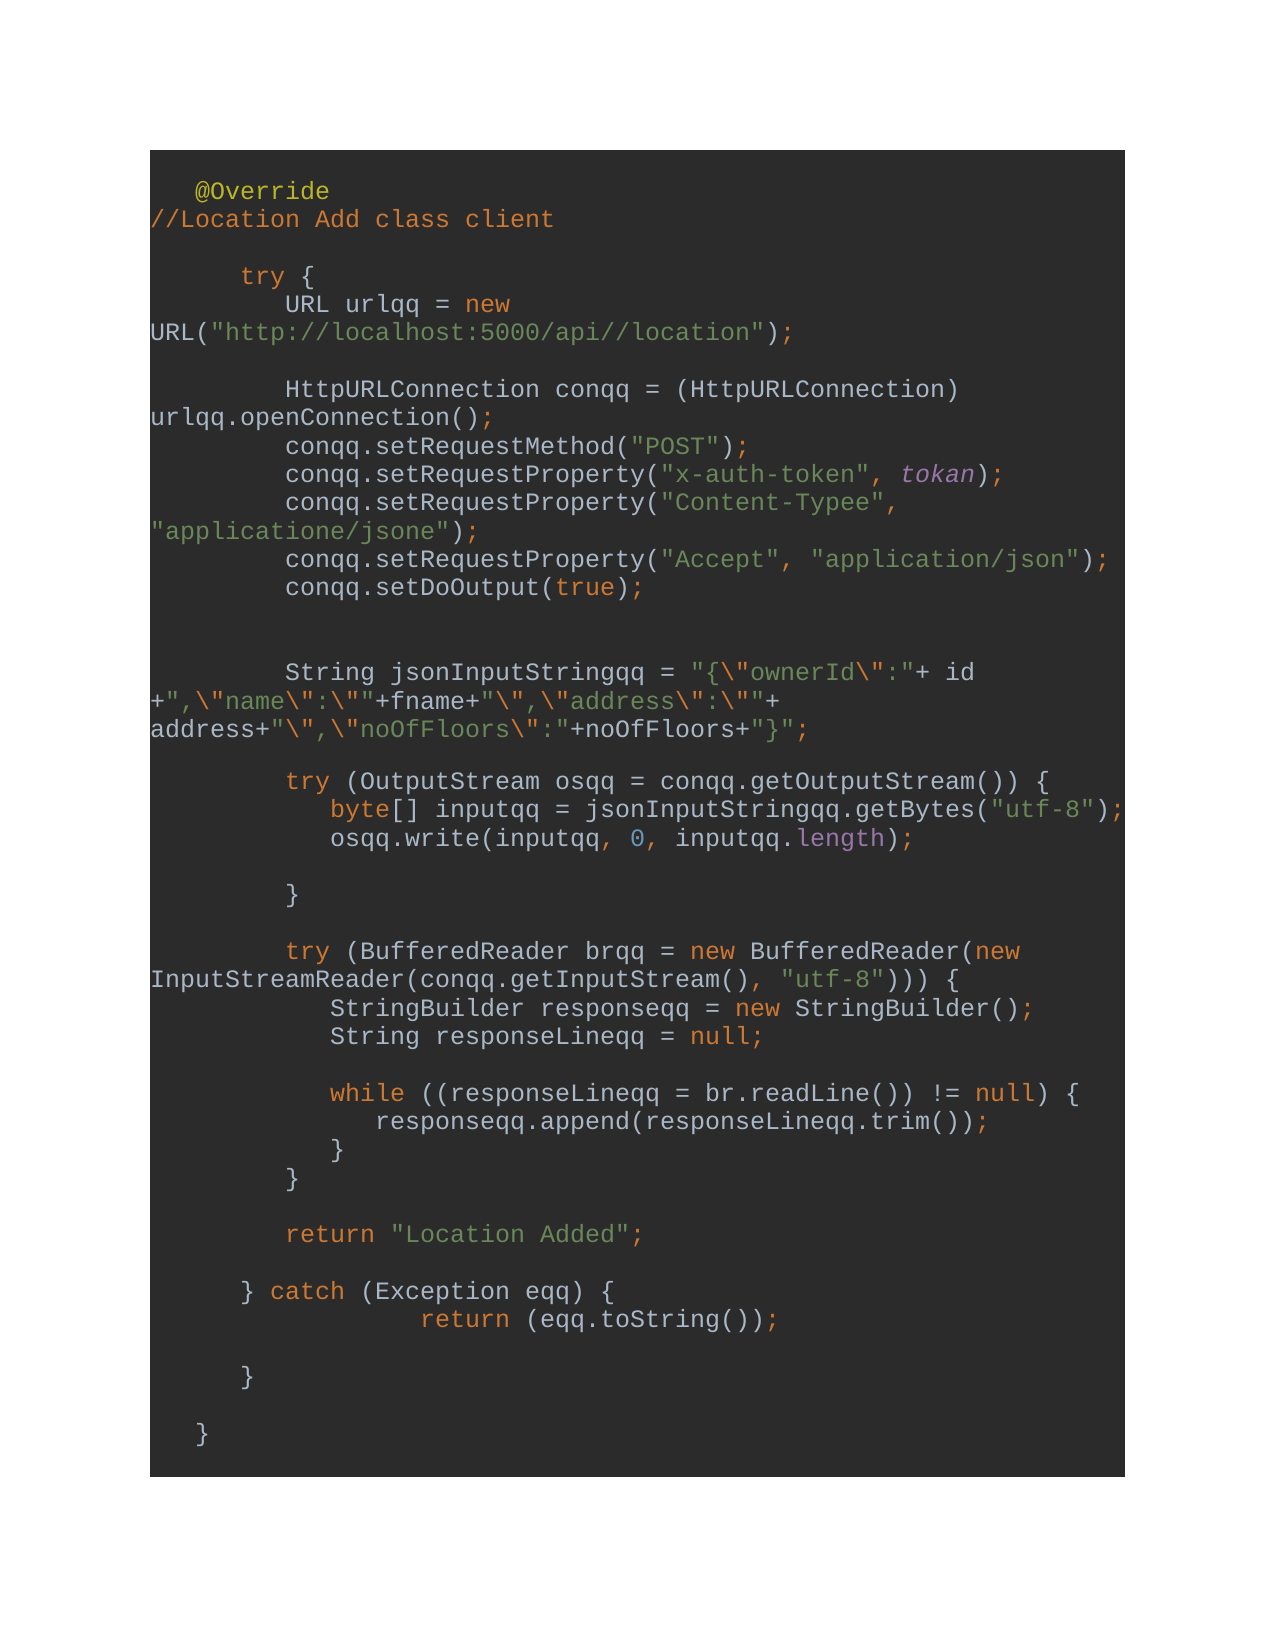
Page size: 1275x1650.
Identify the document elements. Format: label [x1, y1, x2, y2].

text [150, 150, 1125, 769]
text [150, 769, 1125, 1477]
